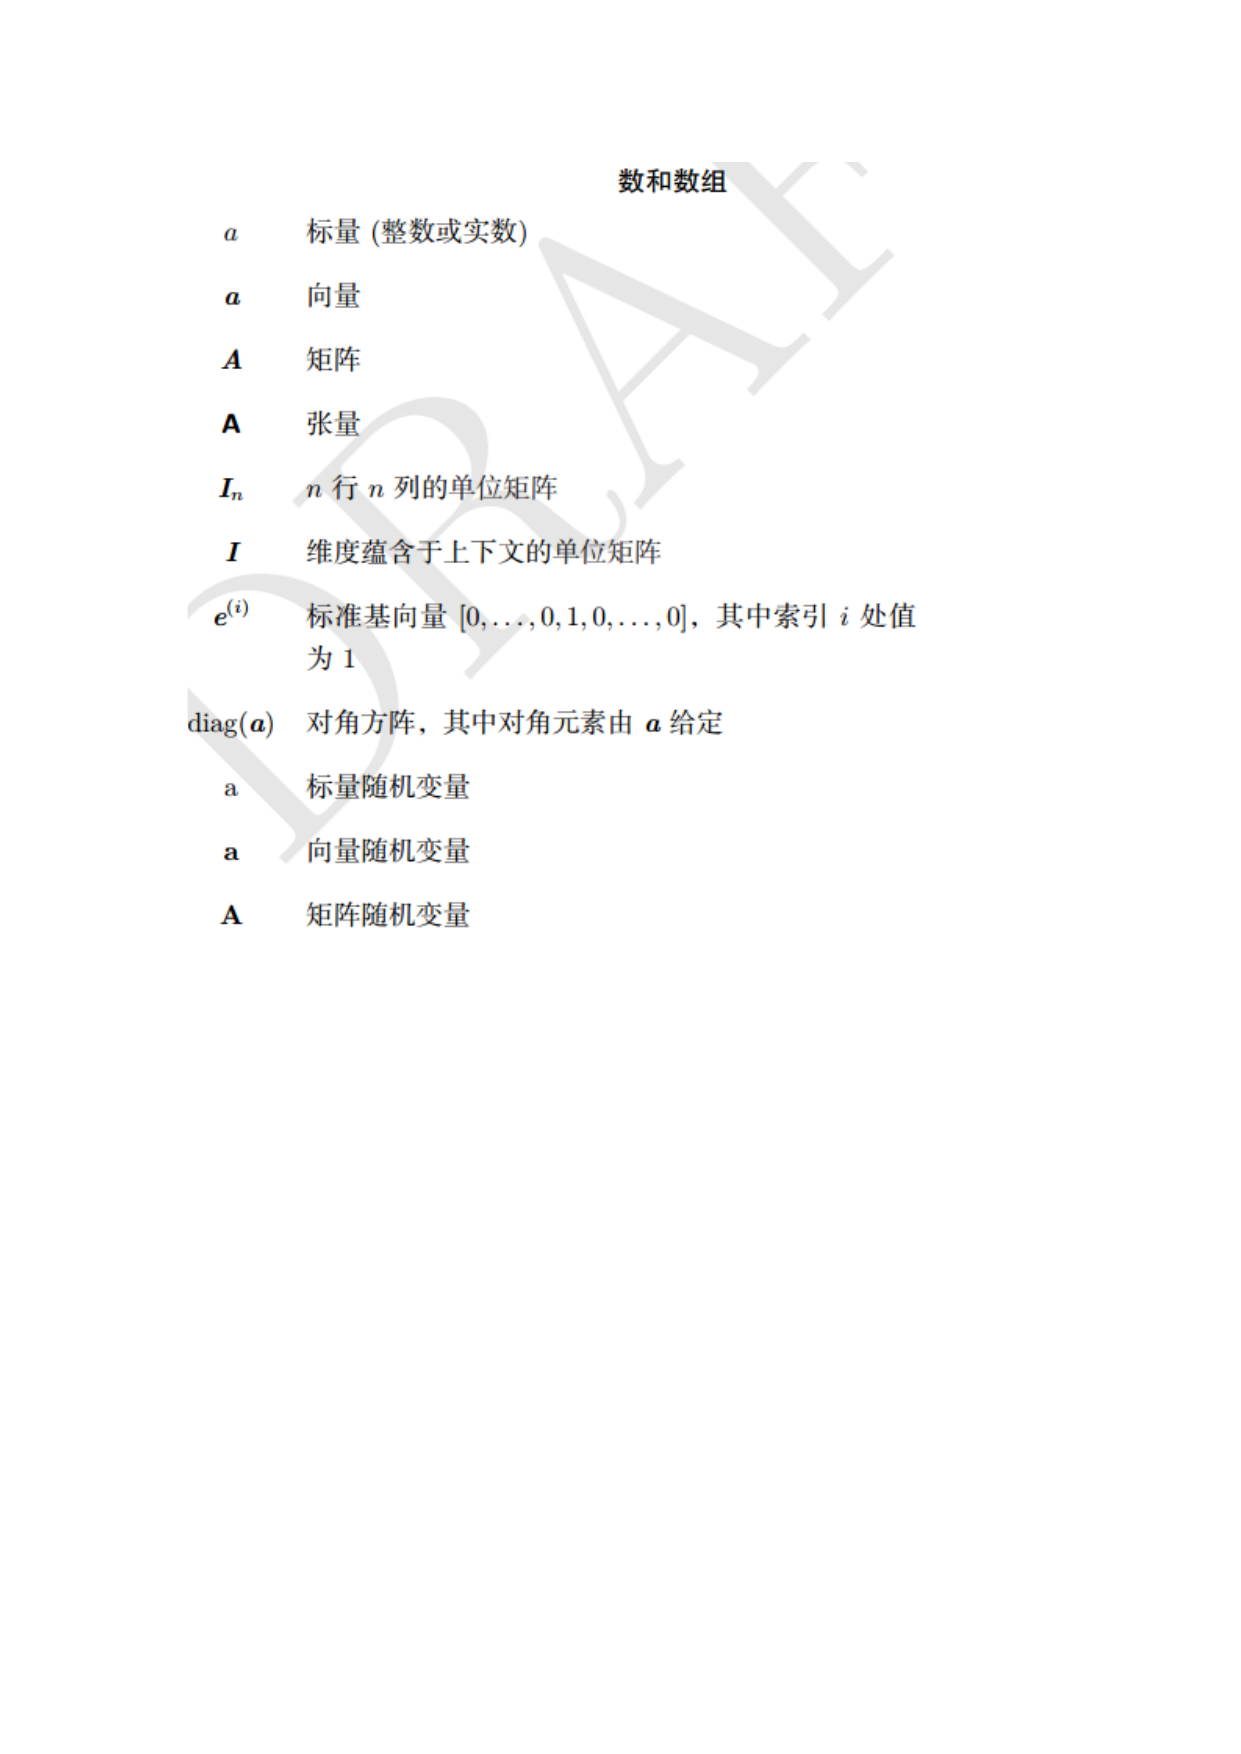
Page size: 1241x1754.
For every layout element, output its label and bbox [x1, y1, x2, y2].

picture [187, 162, 986, 990]
